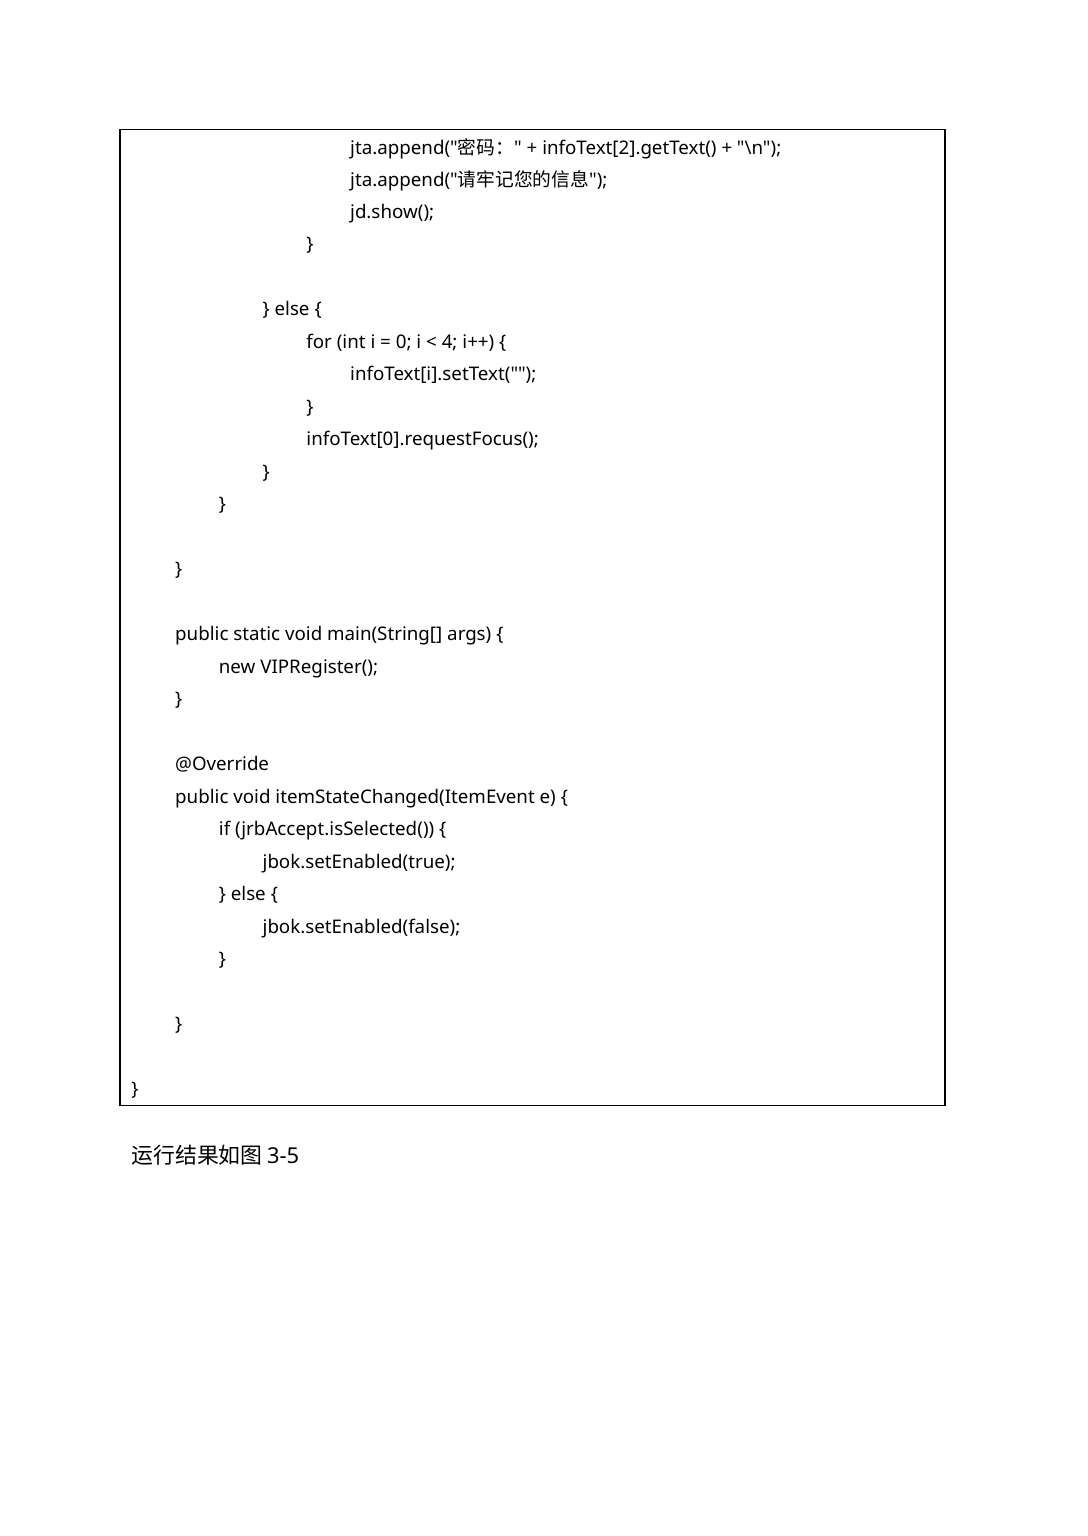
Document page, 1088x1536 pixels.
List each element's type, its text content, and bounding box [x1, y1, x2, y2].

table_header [121, 130, 944, 1105]
text 运行结果如图3-5 [131, 1138, 934, 1171]
